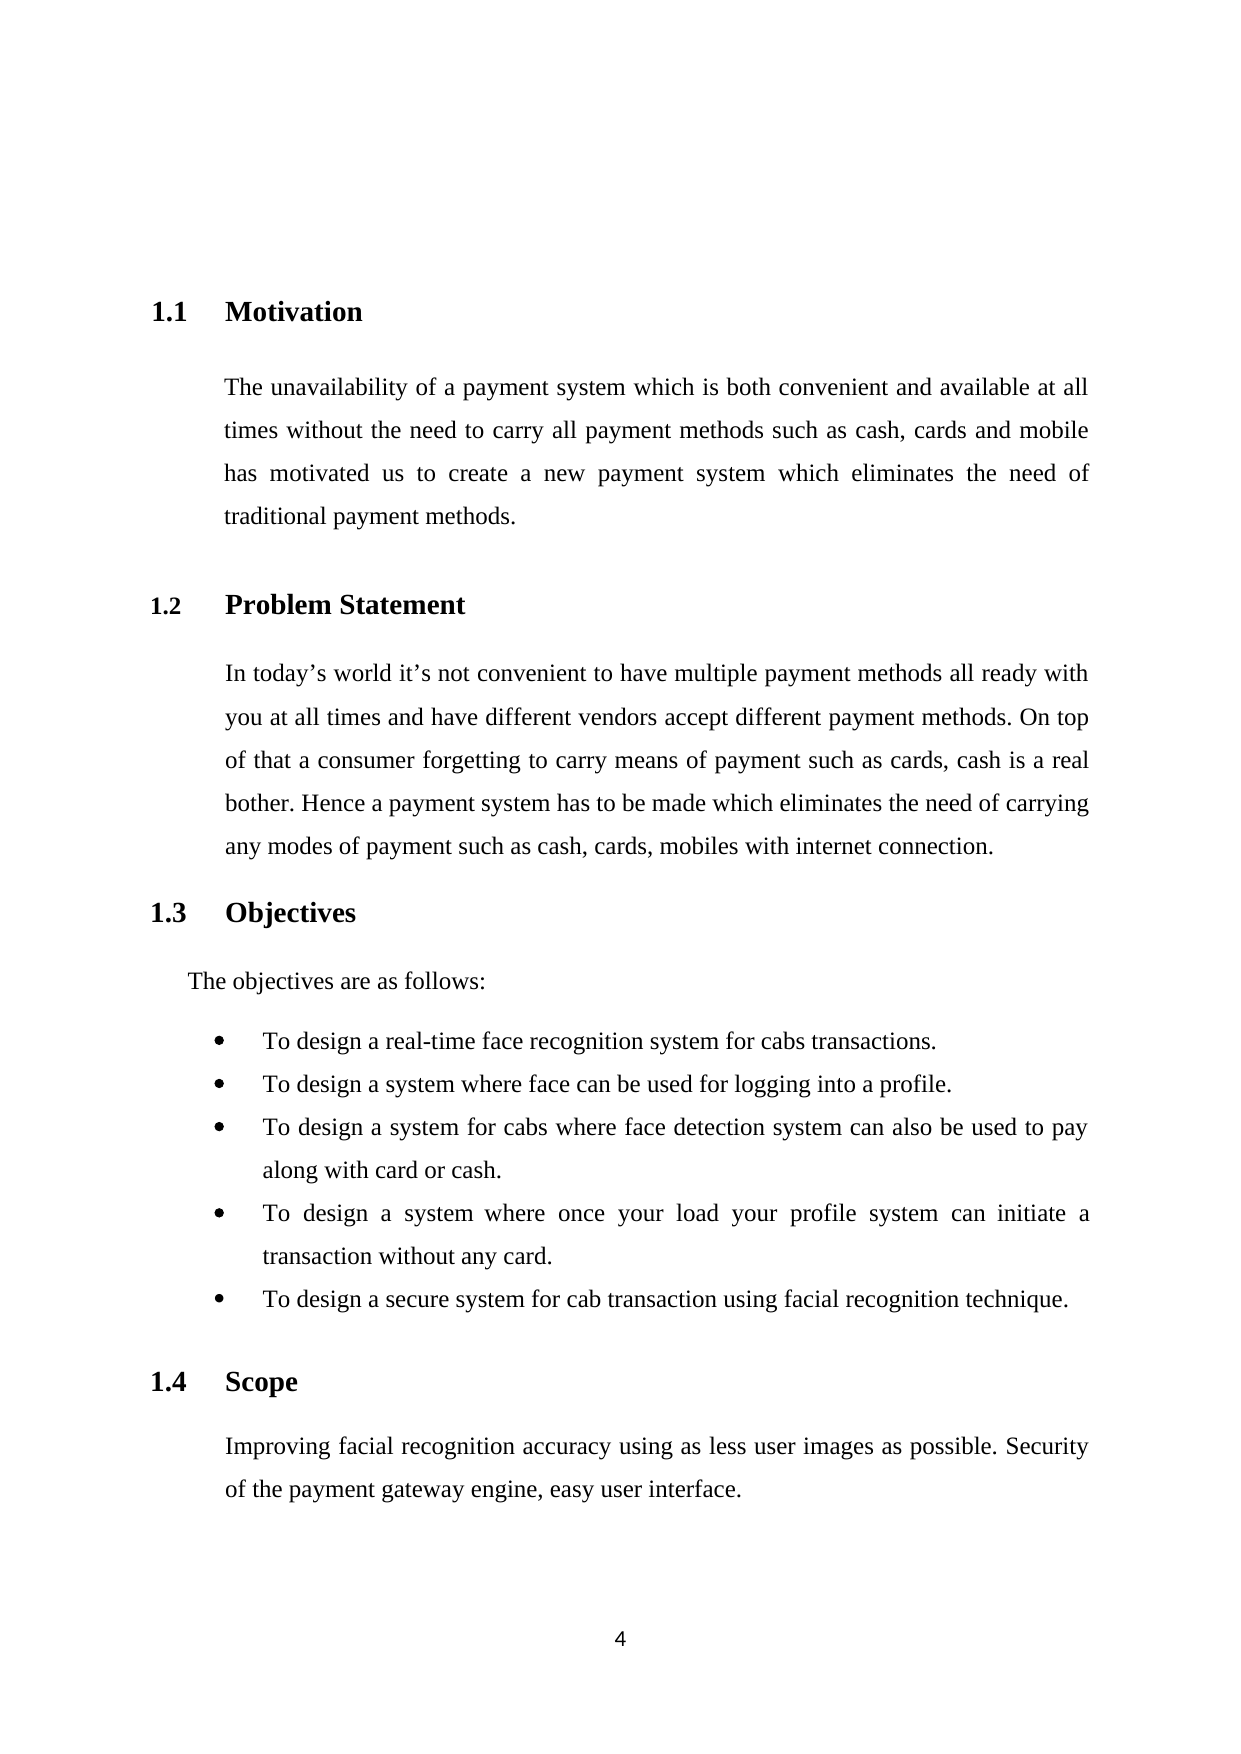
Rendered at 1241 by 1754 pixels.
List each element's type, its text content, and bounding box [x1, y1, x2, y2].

text 1.3 Objectives [150, 895, 1090, 928]
list Motivation [187, 294, 1090, 328]
list To design a system for cabs where face detection system can also be used to pay along with card or cash. [225, 1112, 1090, 1184]
list To design a real-time face recognition system for cabs transactions. [225, 1026, 1090, 1054]
text The objectives are as follows: [187, 966, 1090, 995]
list To design a system where face can be used for logging into a profile. [225, 1069, 1090, 1098]
text Improving facial recognition accuracy using as less user images as possible. Security of the payment gateway engine, easy user interface. [225, 1431, 1090, 1503]
text 1.2 Problem Statement [150, 587, 1090, 621]
list To design a secure system for cab transaction using facial recognition technique. [225, 1284, 1090, 1313]
text The unavailability of a payment system which is both convenient and available at all times without the need to carry all payment methods such as cash, cards and mobile has motivated us to create a new payment system which eliminates the need of traditional payment methods. [224, 372, 1090, 530]
text 1.4 Scope [150, 1364, 1090, 1397]
text In today’s world it’s not convenient to have multiple payment methods all ready with you at all times and have different vendors accept different payment methods. On top of that a consumer forgetting to carry means of payment such as cards, cash is a real bother. Hence a payment system has to be made which eliminates the need of carrying any modes of payment such as cash, cards, mobiles with internet connection. [225, 658, 1090, 860]
list To design a system where once your load your profile system can initiate a transaction without any card. [225, 1198, 1090, 1270]
